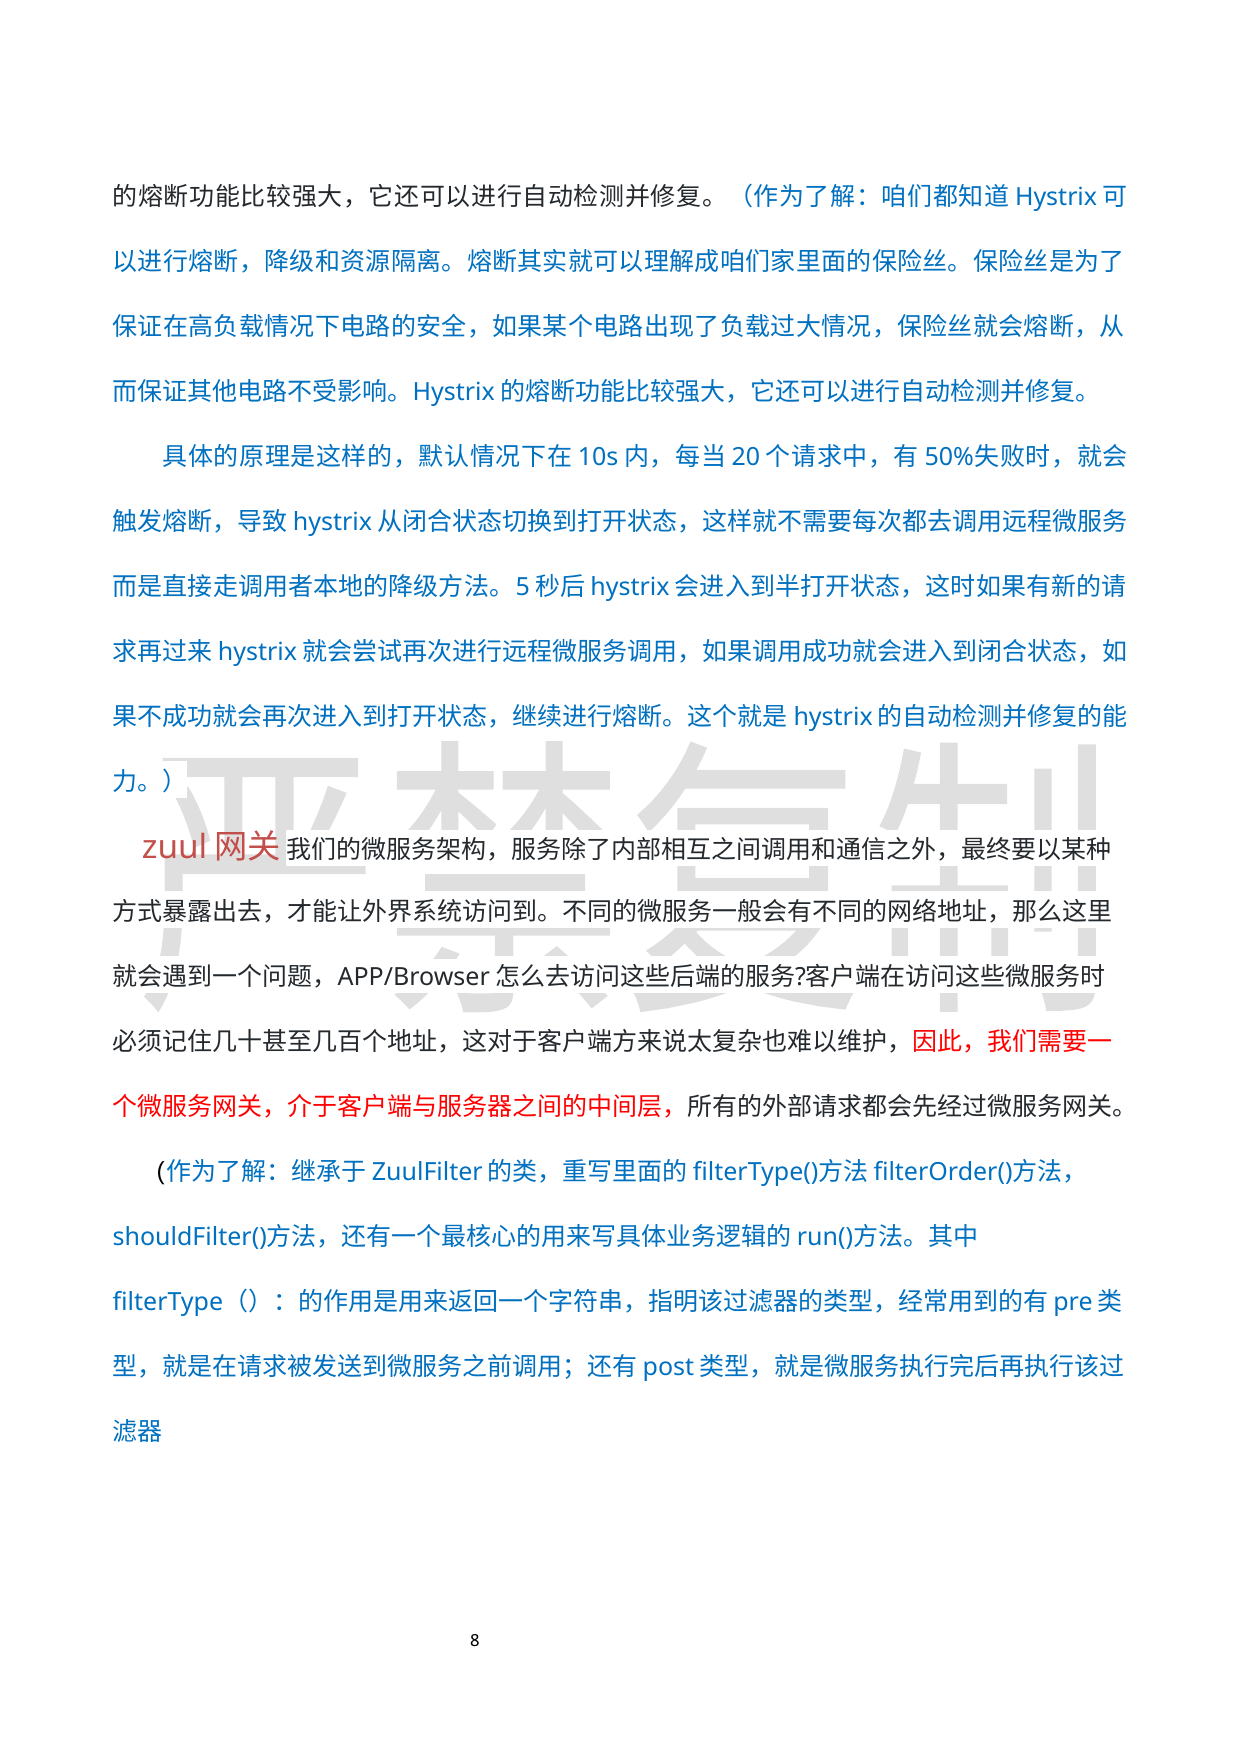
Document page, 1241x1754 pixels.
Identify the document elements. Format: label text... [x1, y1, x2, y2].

text 具体的原理是这样的，默认情况下在10s内，每当20个请求中，有50%失败时，就会触发熔断，导致hystrix从闭合状态切换到打开状态，这样就不需要每次都去调用远程微服务而是直接走调用者本地的降级方法。5秒后hystrix会进入到半打开状态，这时如果有新的请求再过来hystrix就会尝试再次进行远程微服务调用，如果调用成功就会进入到闭合状态，如果不成功就会再次进入到打开状态，继续进行熔断。这个就是hystrix的自动检测并修复的能力。） [112, 422, 1128, 812]
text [112, 162, 1128, 422]
text （作为了解：继承于ZuulFilter的类，重写里面的filterType()方法filterOrder()方法，shouldFilter()方法，还有一个最核心的用来写具体业务逻辑的run()方法。其中filterType（）：的作用是用来返回一个字符串，指明该过滤器的类型，经常用到的有pre类型，就是在请求被发送到微服务之前调用；还有post类型，就是微服务执行完后再执行该过滤器 [112, 1137, 1128, 1462]
text zuul网关 我们的微服务架构，服务除了内部相互之间调用和通信之外，最终要以某种方式暴露出去，才能让外界系统访问到。不同的微服务一般会有不同的网络地址，那么这里就会遇到一个问题，APP/Browser怎么去访问这些后端的服务?客户端在访问这些微服务时必须记住几十甚至几百个地址，这对于客户端方来说太复杂也难以维护，因此，我们需要一个微服务网关，介于客户端与服务器之间的中间层，所有的外部请求都会先经过微服务网关。 [112, 812, 1128, 1137]
